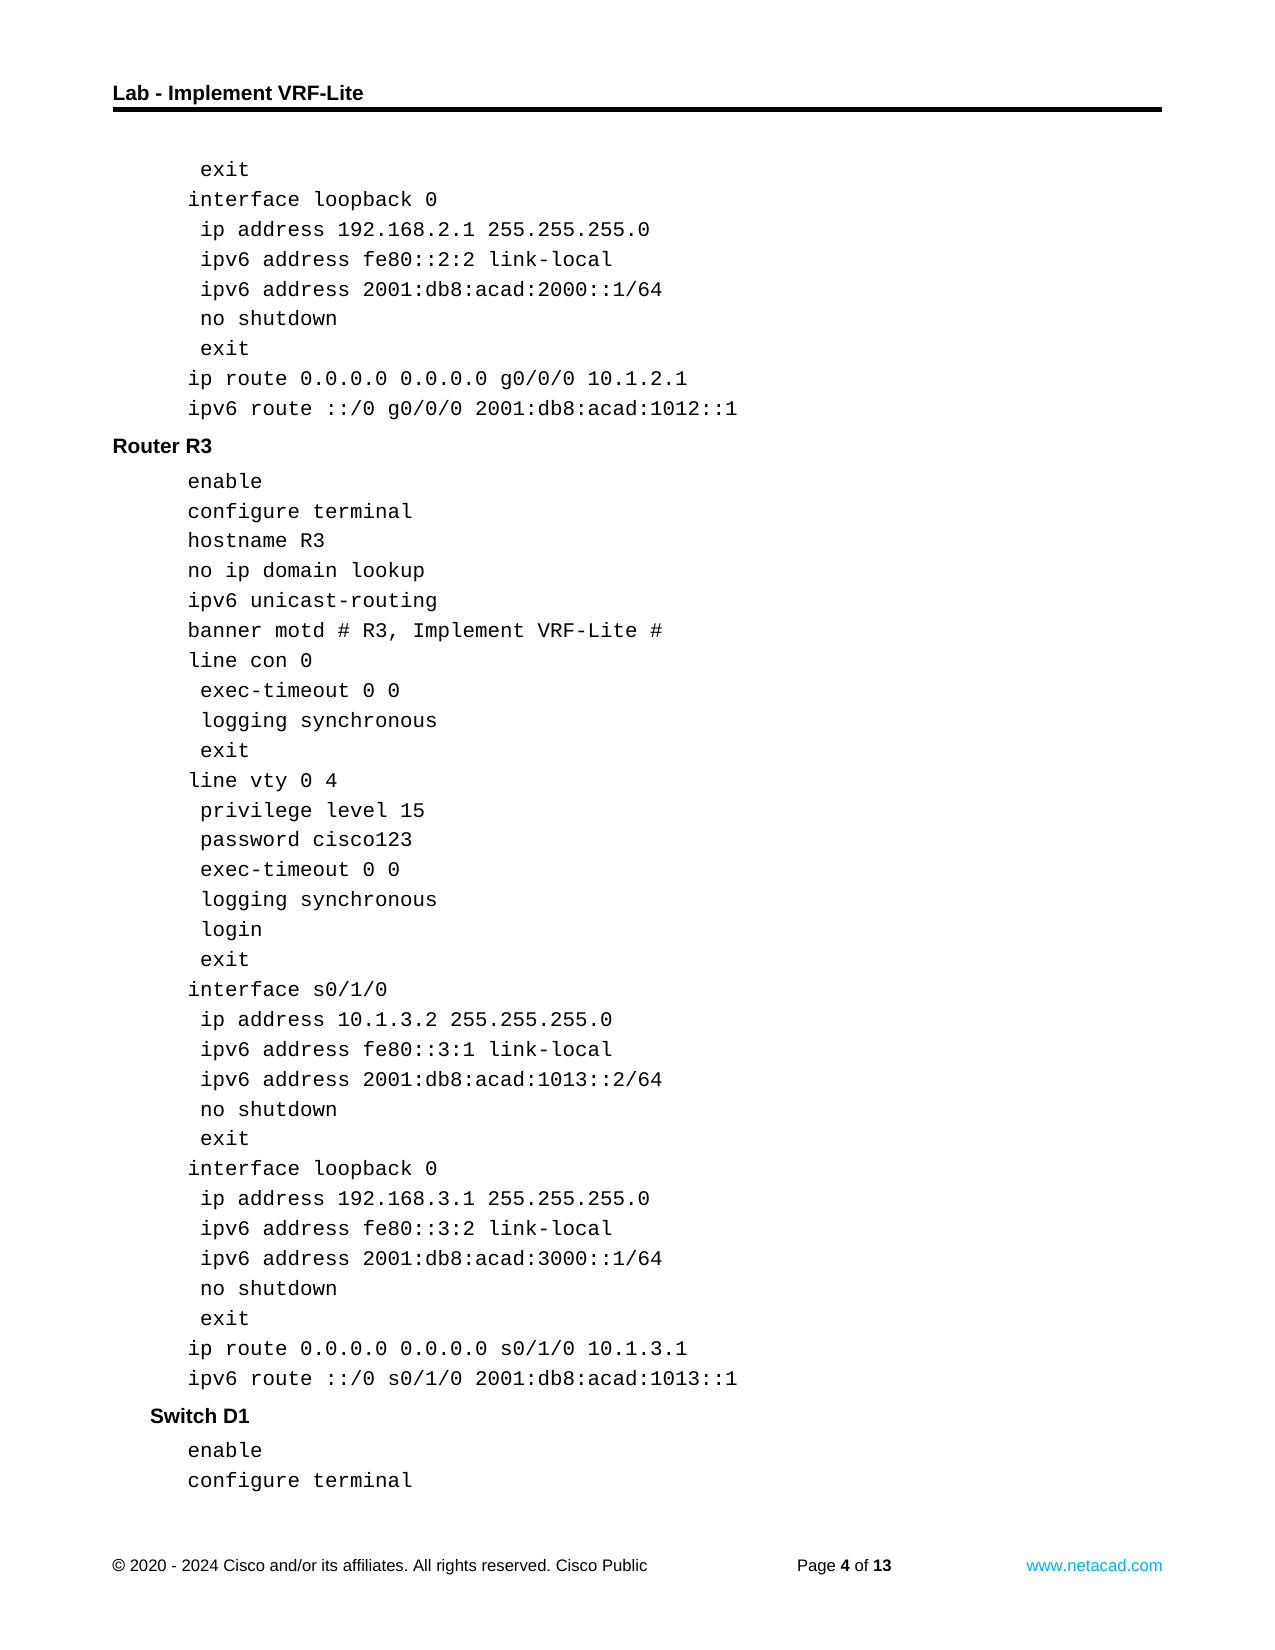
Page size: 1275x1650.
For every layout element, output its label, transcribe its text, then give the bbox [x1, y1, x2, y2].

text logging synchronous [187, 710, 1162, 733]
text no shutdown [187, 1098, 1162, 1122]
text ipv6 unicast-routing [187, 590, 1162, 614]
text ip route 0.0.0.0 0.0.0.0 g0/0/0 10.1.2.1 [187, 368, 1162, 392]
text login [187, 919, 1162, 943]
text ipv6 address 2001:db8:acad:3000::1/64 [187, 1248, 1162, 1272]
text ip address 192.168.2.1 255.255.255.0 [187, 219, 1162, 242]
text privilege level 15 [187, 799, 1162, 823]
text Switch D1 [150, 1404, 1162, 1428]
text interface loopback 0 [187, 189, 1162, 212]
text no shutdown [187, 308, 1162, 332]
text line vty 0 4 [187, 770, 1162, 793]
text line con 0 [187, 650, 1162, 674]
text interface loopback 0 [187, 1158, 1162, 1182]
text no shutdown [187, 1278, 1162, 1302]
text ipv6 address fe80::3:2 link-local [187, 1218, 1162, 1242]
text password cisco123 [187, 829, 1162, 853]
text ipv6 address 2001:db8:acad:2000::1/64 [187, 278, 1162, 302]
text exec-timeout 0 0 [187, 859, 1162, 883]
text banner motd # R3, Implement VRF-Lite # [187, 620, 1162, 644]
text exit [187, 338, 1162, 362]
text interface s0/1/0 [187, 979, 1162, 1003]
text hostname R3 [187, 531, 1162, 554]
text exec-timeout 0 0 [187, 680, 1162, 704]
text Router R3 [112, 434, 1162, 458]
text ip route 0.0.0.0 0.0.0.0 s0/1/0 10.1.3.1 [187, 1338, 1162, 1361]
text ipv6 route ::/0 s0/1/0 2001:db8:acad:1013::1 [187, 1368, 1162, 1391]
text ipv6 route ::/0 g0/0/0 2001:db8:acad:1012::1 [187, 398, 1162, 422]
text configure terminal [187, 1470, 1162, 1494]
text ip address 10.1.3.2 255.255.255.0 [187, 1009, 1162, 1032]
text ipv6 address 2001:db8:acad:1013::2/64 [187, 1069, 1162, 1092]
text ipv6 address fe80::2:2 link-local [187, 249, 1162, 272]
text exit [187, 1128, 1162, 1152]
text exit [187, 159, 1162, 183]
text ipv6 address fe80::3:1 link-local [187, 1039, 1162, 1062]
text ip address 192.168.3.1 255.255.255.0 [187, 1188, 1162, 1212]
text exit [187, 740, 1162, 763]
text exit [187, 949, 1162, 973]
text enable [187, 1440, 1162, 1464]
text configure terminal [187, 501, 1162, 524]
text exit [187, 1308, 1162, 1331]
text logging synchronous [187, 889, 1162, 913]
text enable [187, 471, 1162, 494]
text no ip domain lookup [187, 560, 1162, 584]
